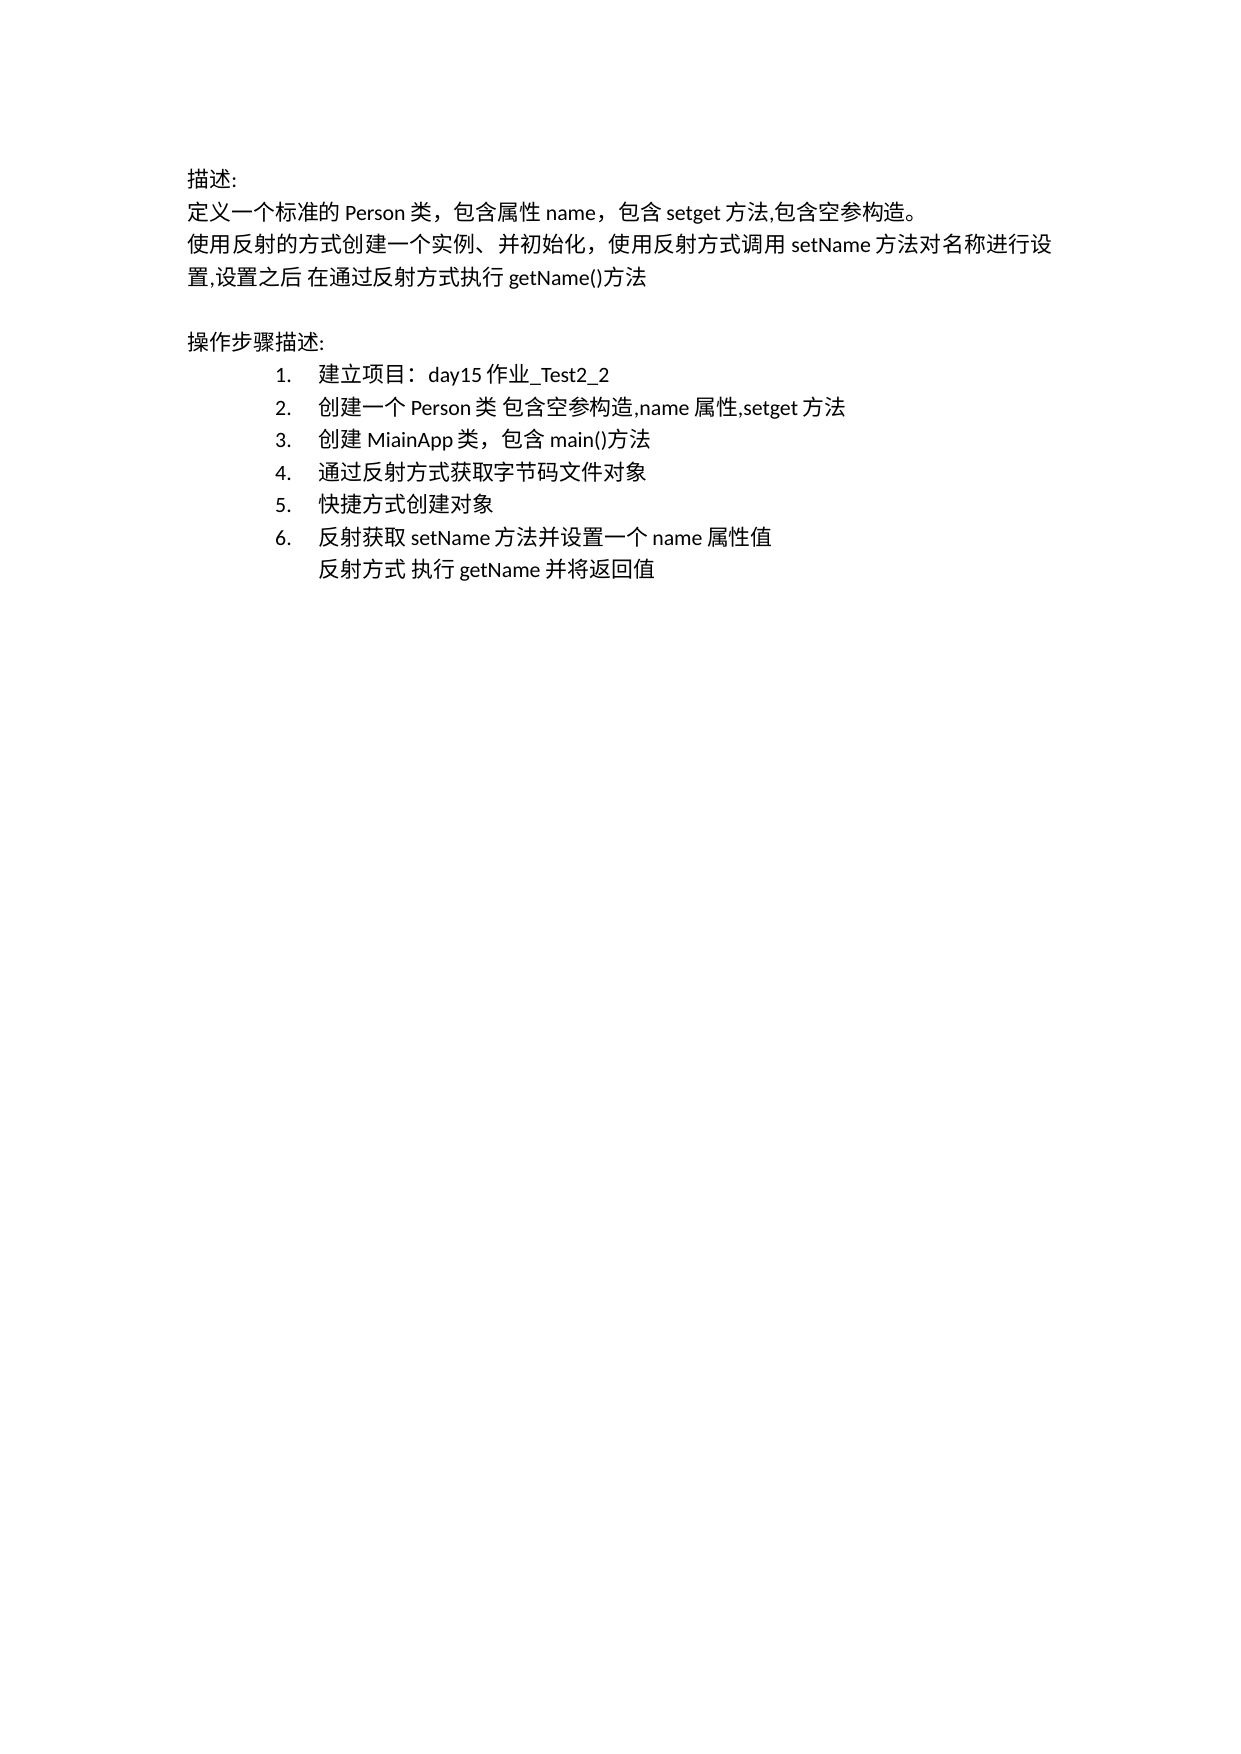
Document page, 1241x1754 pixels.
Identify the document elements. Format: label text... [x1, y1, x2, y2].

list 创建一个Person类 包含空参构造,name属性,setget方法 [275, 389, 1053, 422]
list 快捷方式创建对象 [275, 487, 1053, 519]
list 定义一个标准的Person类，包含属性name，包含setget方法,包含空参构造。 [187, 194, 1053, 227]
list 反射获取setName方法并设置一个name属性值 [275, 519, 1053, 552]
list 通过反射方式获取字节码文件对象 [275, 454, 1053, 487]
list 描述: [187, 162, 1053, 194]
list 使用反射的方式创建一个实例、并初始化，使用反射方式调用setName方法对名称进行设置,设置之后 在通过反射方式执行getName()方法 [187, 227, 1053, 292]
list 操作步骤描述: [187, 324, 1053, 357]
list 创建MiainApp类，包含main()方法 [275, 422, 1053, 454]
list 建立项目：day15作业_Test2_2 [275, 357, 1053, 389]
list 反射方式 执行getName 并将返回值 [275, 552, 1053, 584]
